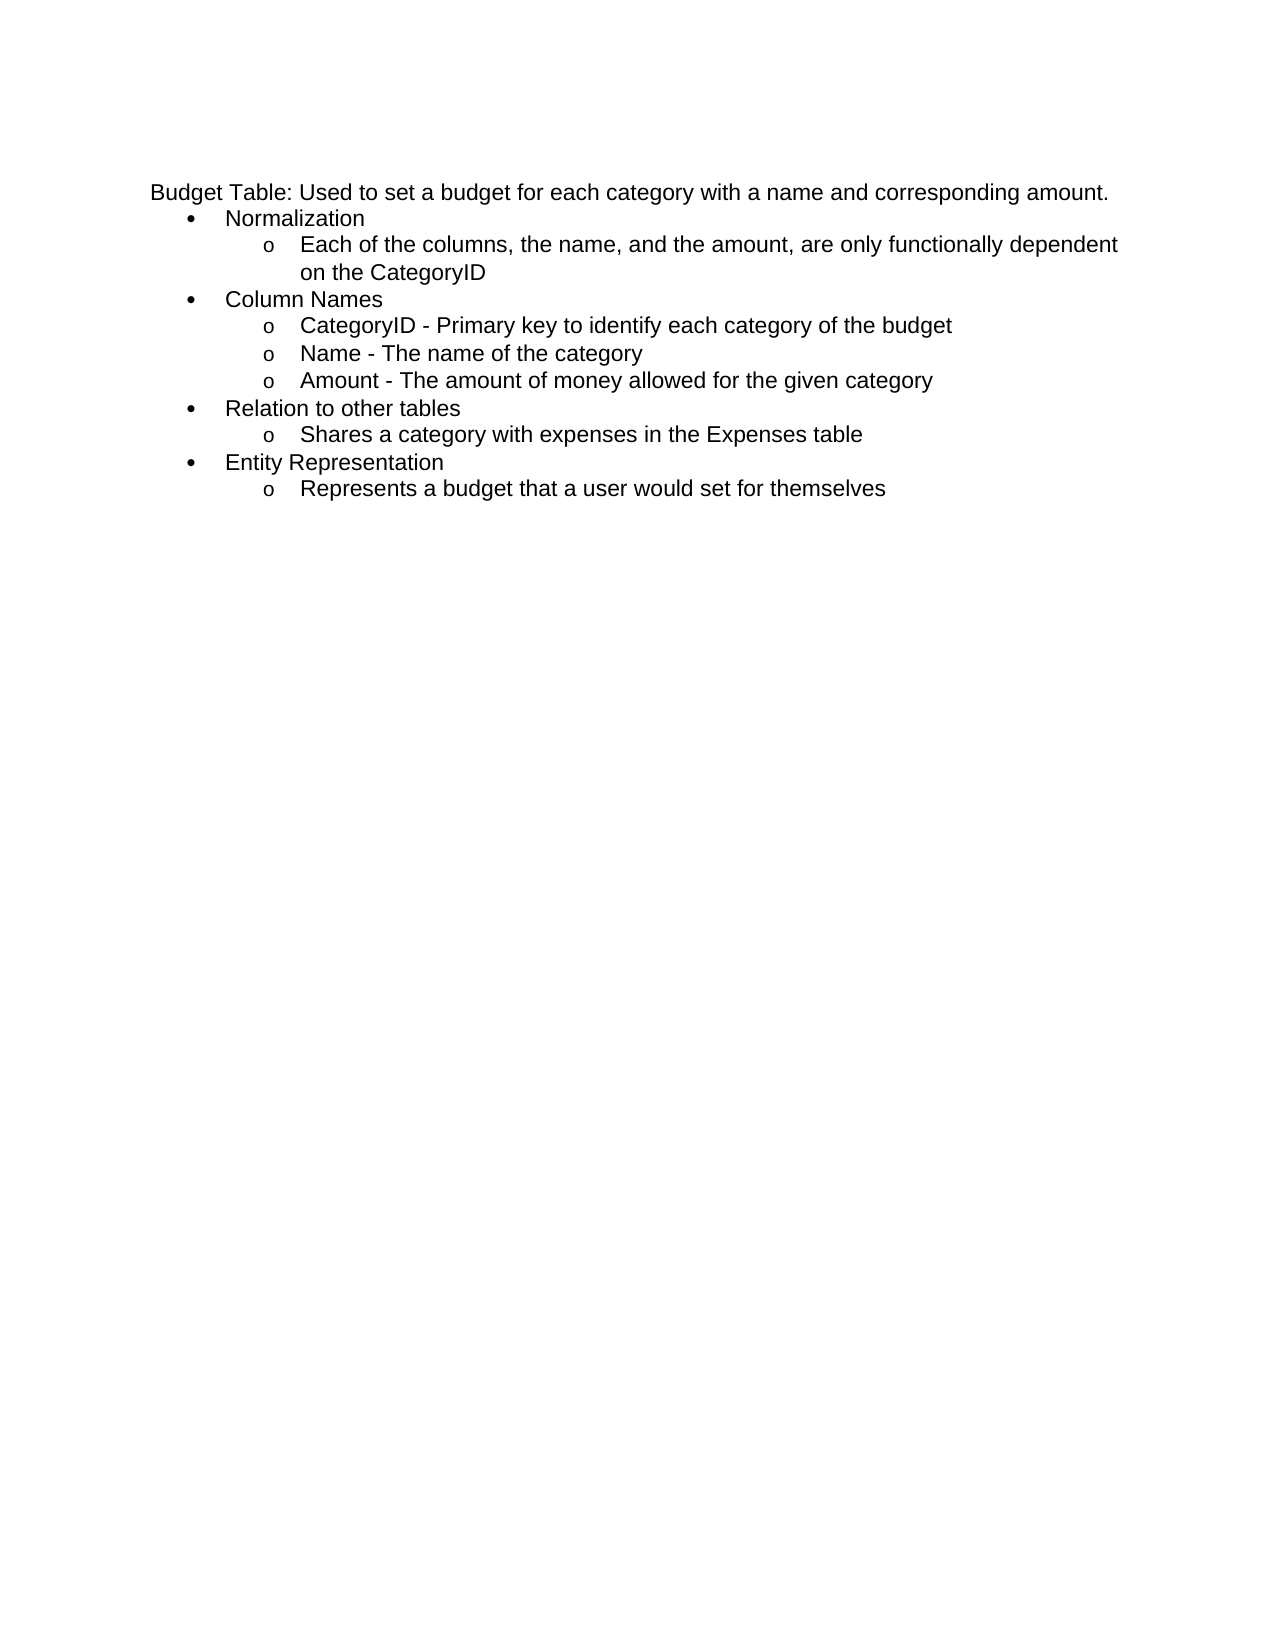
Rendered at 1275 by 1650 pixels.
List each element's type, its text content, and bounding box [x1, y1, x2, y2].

list Entity Representation [187, 449, 1125, 475]
list Name - The name of the category [262, 339, 1125, 367]
list Relation to other tables [187, 395, 1125, 421]
list Amount - The amount of money allowed for the given category [262, 367, 1125, 395]
text Budget Table: Used to set a budget for each category with a name and corresponding amount. [150, 179, 1125, 205]
list CategoryID - Primary key to identify each category of the budget [262, 312, 1125, 339]
list Normalization [187, 205, 1125, 231]
list Shares a category with expenses in the Expenses table [262, 421, 1125, 449]
list Each of the columns, the name, and the amount, are only functionally dependent on the CategoryID [262, 231, 1125, 286]
list Represents a budget that a user would set for themselves [262, 475, 1125, 503]
list Column Names [187, 286, 1125, 312]
